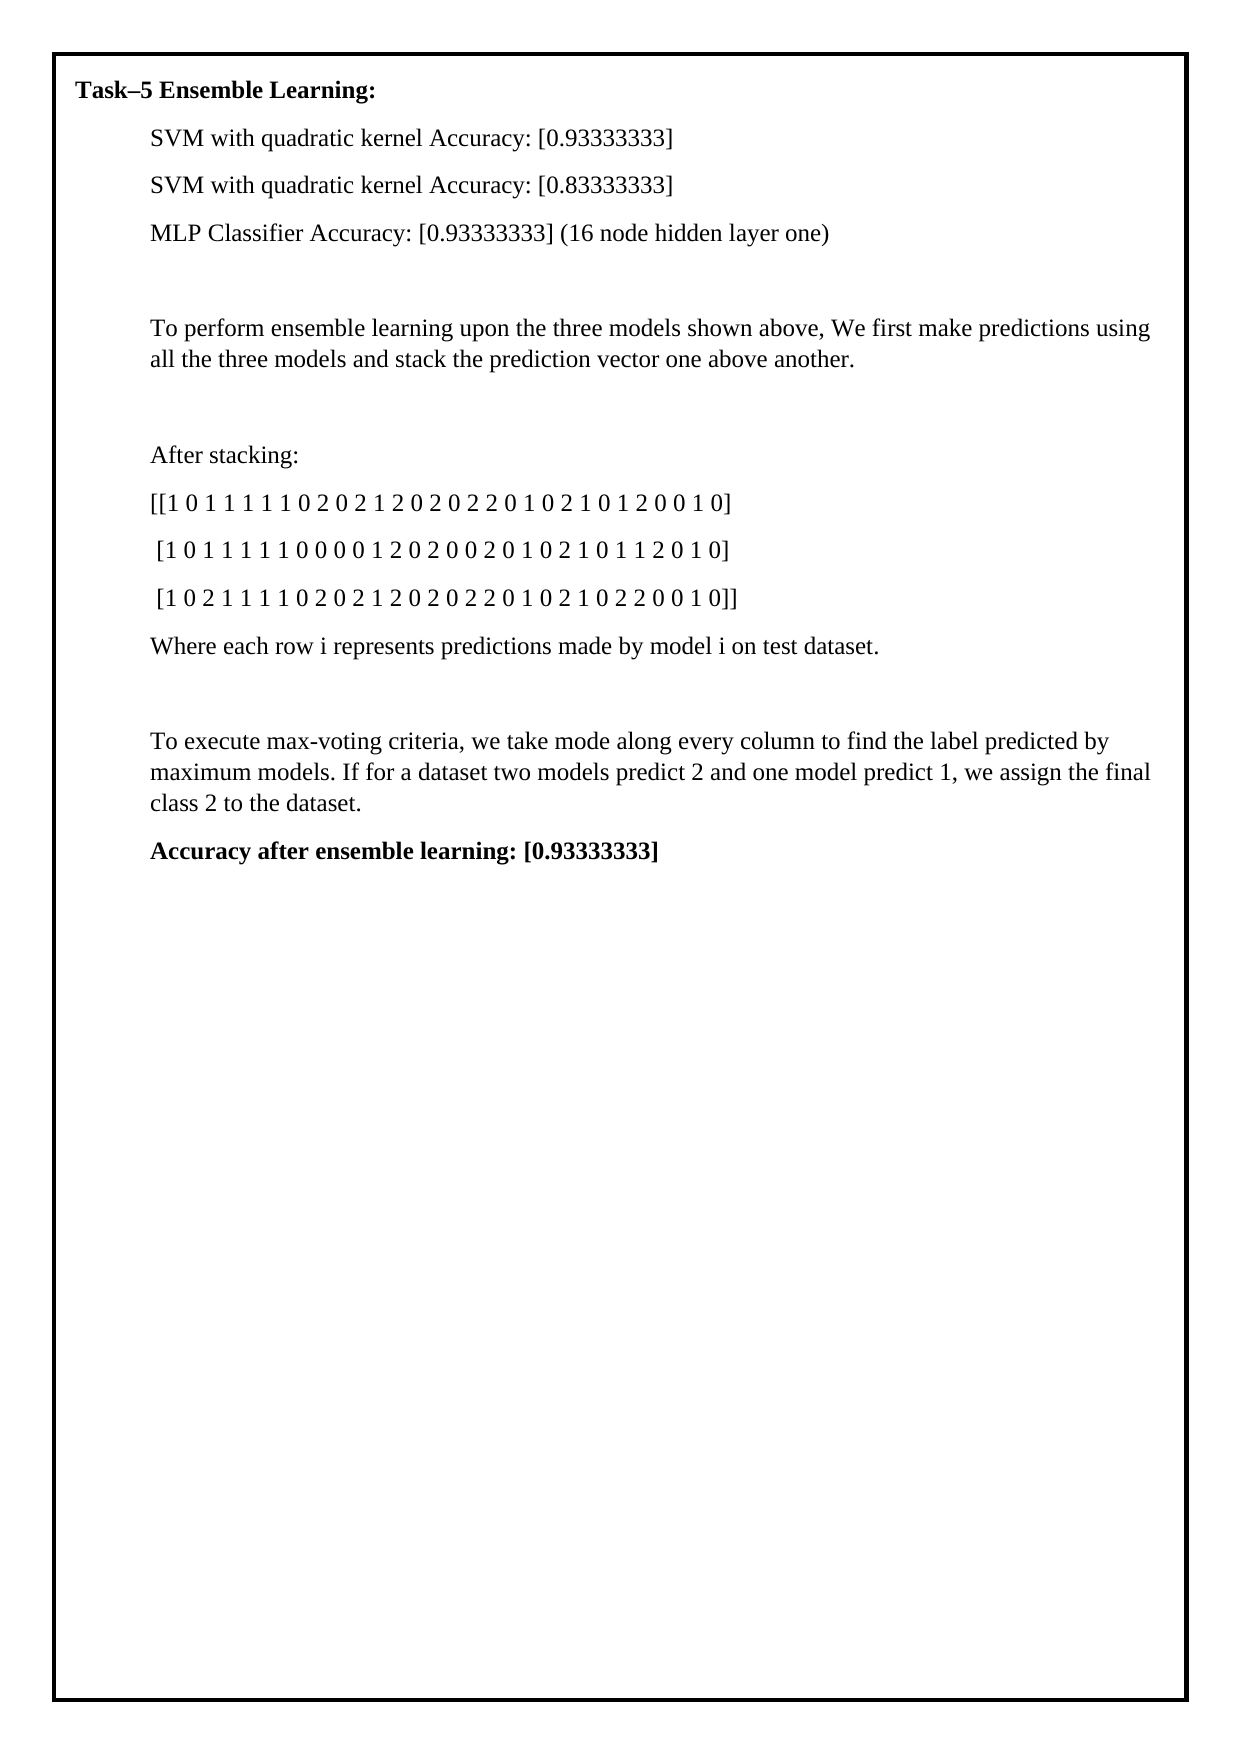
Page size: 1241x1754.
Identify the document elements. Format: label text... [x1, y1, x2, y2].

text To execute max-voting criteria, we take mode along every column to find the label predicted by maximum models. If for a dataset two models predict 2 and one model predict 1, we assign the final class 2 to the dataset. [150, 726, 1165, 817]
text [1 0 2 1 1 1 1 0 2 0 2 1 2 0 2 0 2 2 0 1 0 2 1 0 2 2 0 0 1 0]] [150, 583, 1165, 612]
text [[1 0 1 1 1 1 1 0 2 0 2 1 2 0 2 0 2 2 0 1 0 2 1 0 1 2 0 0 1 0] [150, 488, 1165, 516]
text After stacking: [150, 440, 1165, 469]
text Where each row i represents predictions made by model i on test dataset. [150, 631, 1165, 659]
text [1 0 1 1 1 1 1 0 0 0 0 1 2 0 2 0 0 2 0 1 0 2 1 0 1 1 2 0 1 0] [150, 535, 1165, 564]
text To perform ensemble learning upon the three models shown above, We first make predictions using all the three models and stack the prediction vector one above another. [150, 313, 1165, 373]
text SVM with quadratic kernel Accuracy: [0.93333333] [75, 123, 1165, 151]
text MLP Classifier Accuracy: [0.93333333] (16 node hidden layer one) [150, 218, 1165, 247]
text SVM with quadratic kernel Accuracy: [0.83333333] [150, 170, 1165, 199]
text Task–5 Ensemble Learning: [75, 75, 1165, 104]
text Accuracy after ensemble learning: [0.93333333] [150, 836, 1165, 865]
